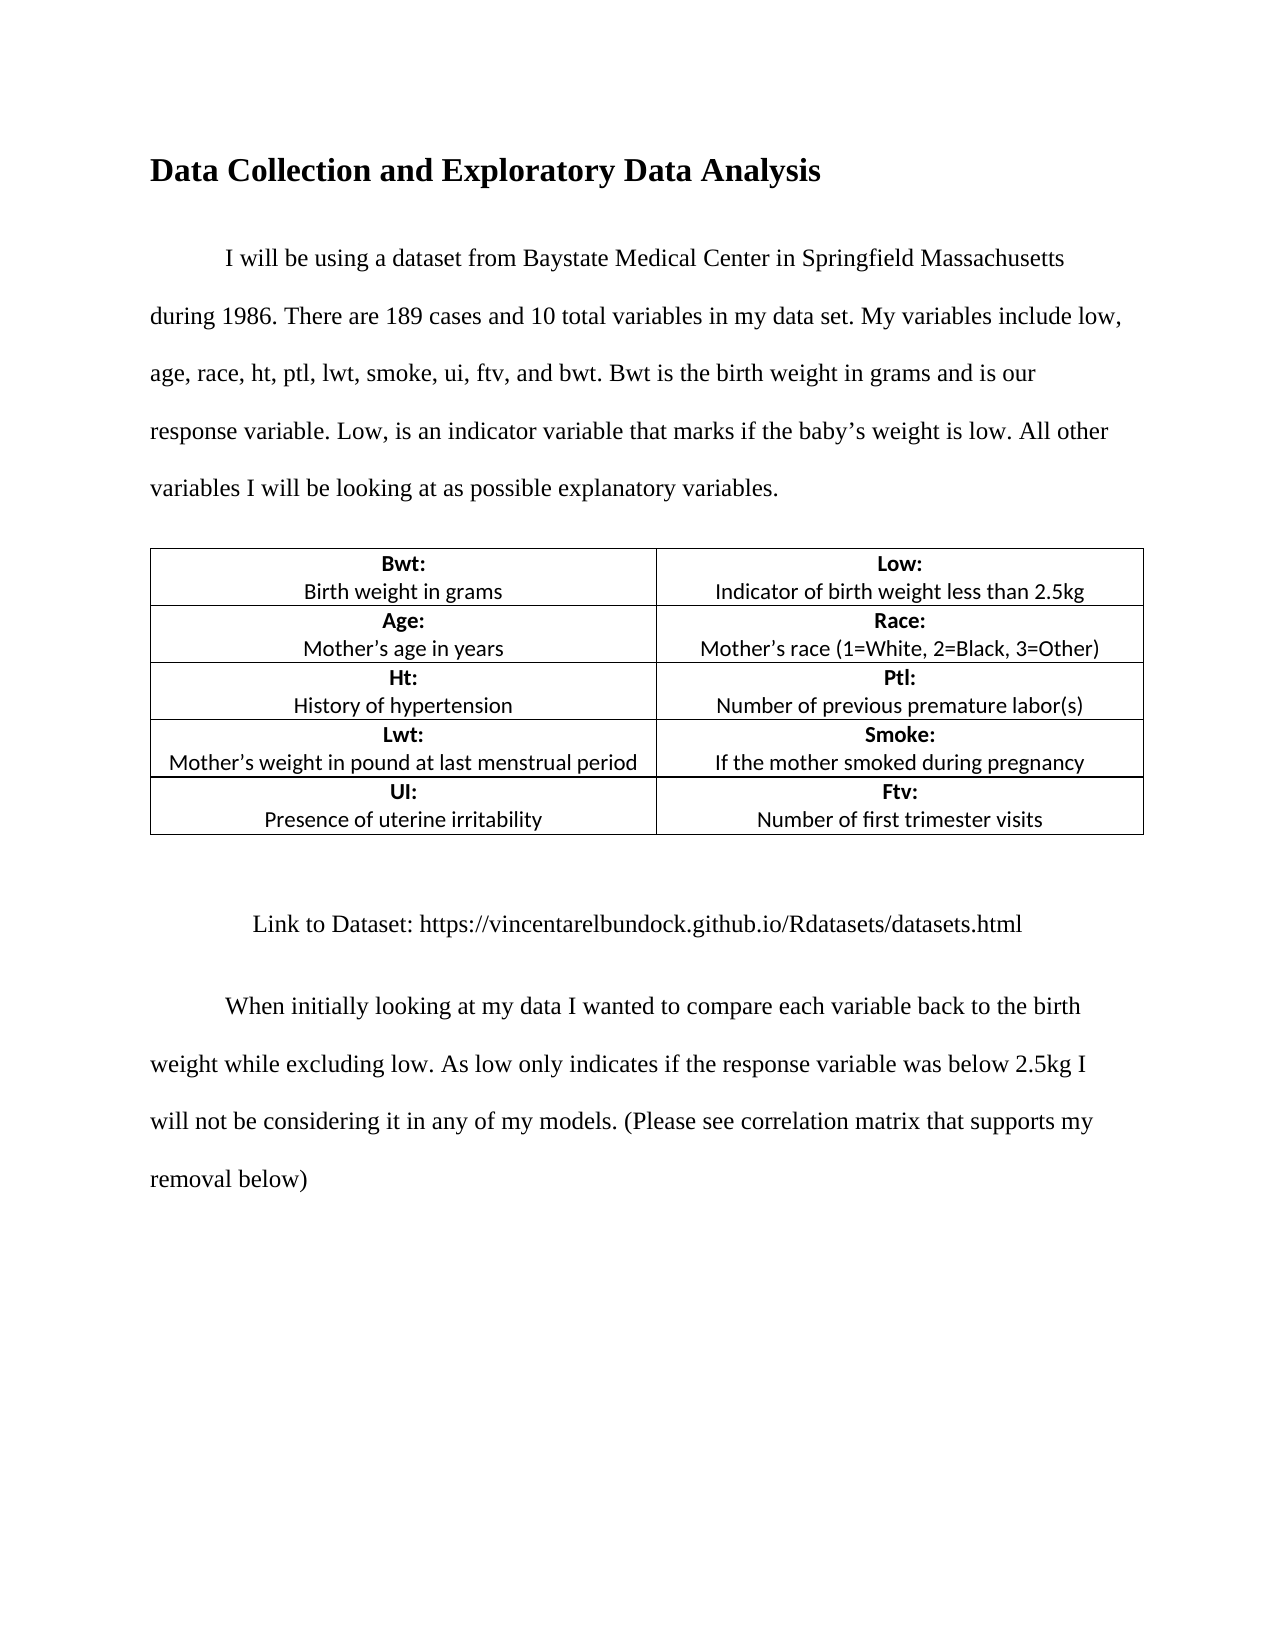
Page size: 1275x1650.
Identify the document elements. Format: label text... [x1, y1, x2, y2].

text I will be using a dataset from Baystate Medical Center in Springfield Massachusetts during 1986. There are 189 cases and 10 total variables in my data set. My variables include low, age, race, ht, ptl, lwt, smoke, ui, ftv, and bwt. Bwt is the birth weight in grams and is our response variable. Low, is an indicator variable that marks if the baby’s weight is low. All other variables I will be looking at as possible explanatory variables. [150, 243, 1125, 502]
table_cell Ftv: Number of first trimester visits [657, 778, 1143, 833]
table_cell Race: Mother’s race (1=White, 2=Black, 3=Other) [657, 606, 1143, 662]
text Link to Dataset: https://vincentarelbundock.github.io/Rdatasets/datasets.html [150, 909, 1125, 937]
table_cell UI: Presence of uterine irritability [151, 778, 656, 833]
table_cell Ht: History of hypertension [151, 663, 656, 719]
table_header Bwt: Birth weight in grams [151, 549, 656, 605]
table_cell Lwt: Mother’s weight in pound at last menstrual period [151, 720, 656, 776]
table_cell Smoke: If the mother smoked during pregnancy [657, 720, 1143, 776]
table_cell Age: Mother’s age in years [151, 606, 656, 662]
table_cell Ptl: Number of previous premature labor(s) [657, 663, 1143, 719]
text When initially looking at my data I wanted to compare each variable back to the birth weight while excluding low. As low only indicates if the response variable was below 2.5kg I will not be considering it in any of my models. (Please see correlation matrix that supports my removal below) [150, 991, 1125, 1192]
table_header Low: Indicator of birth weight less than 2.5kg [657, 549, 1143, 605]
text Data Collection and Exploratory Data Analysis [150, 150, 1125, 188]
